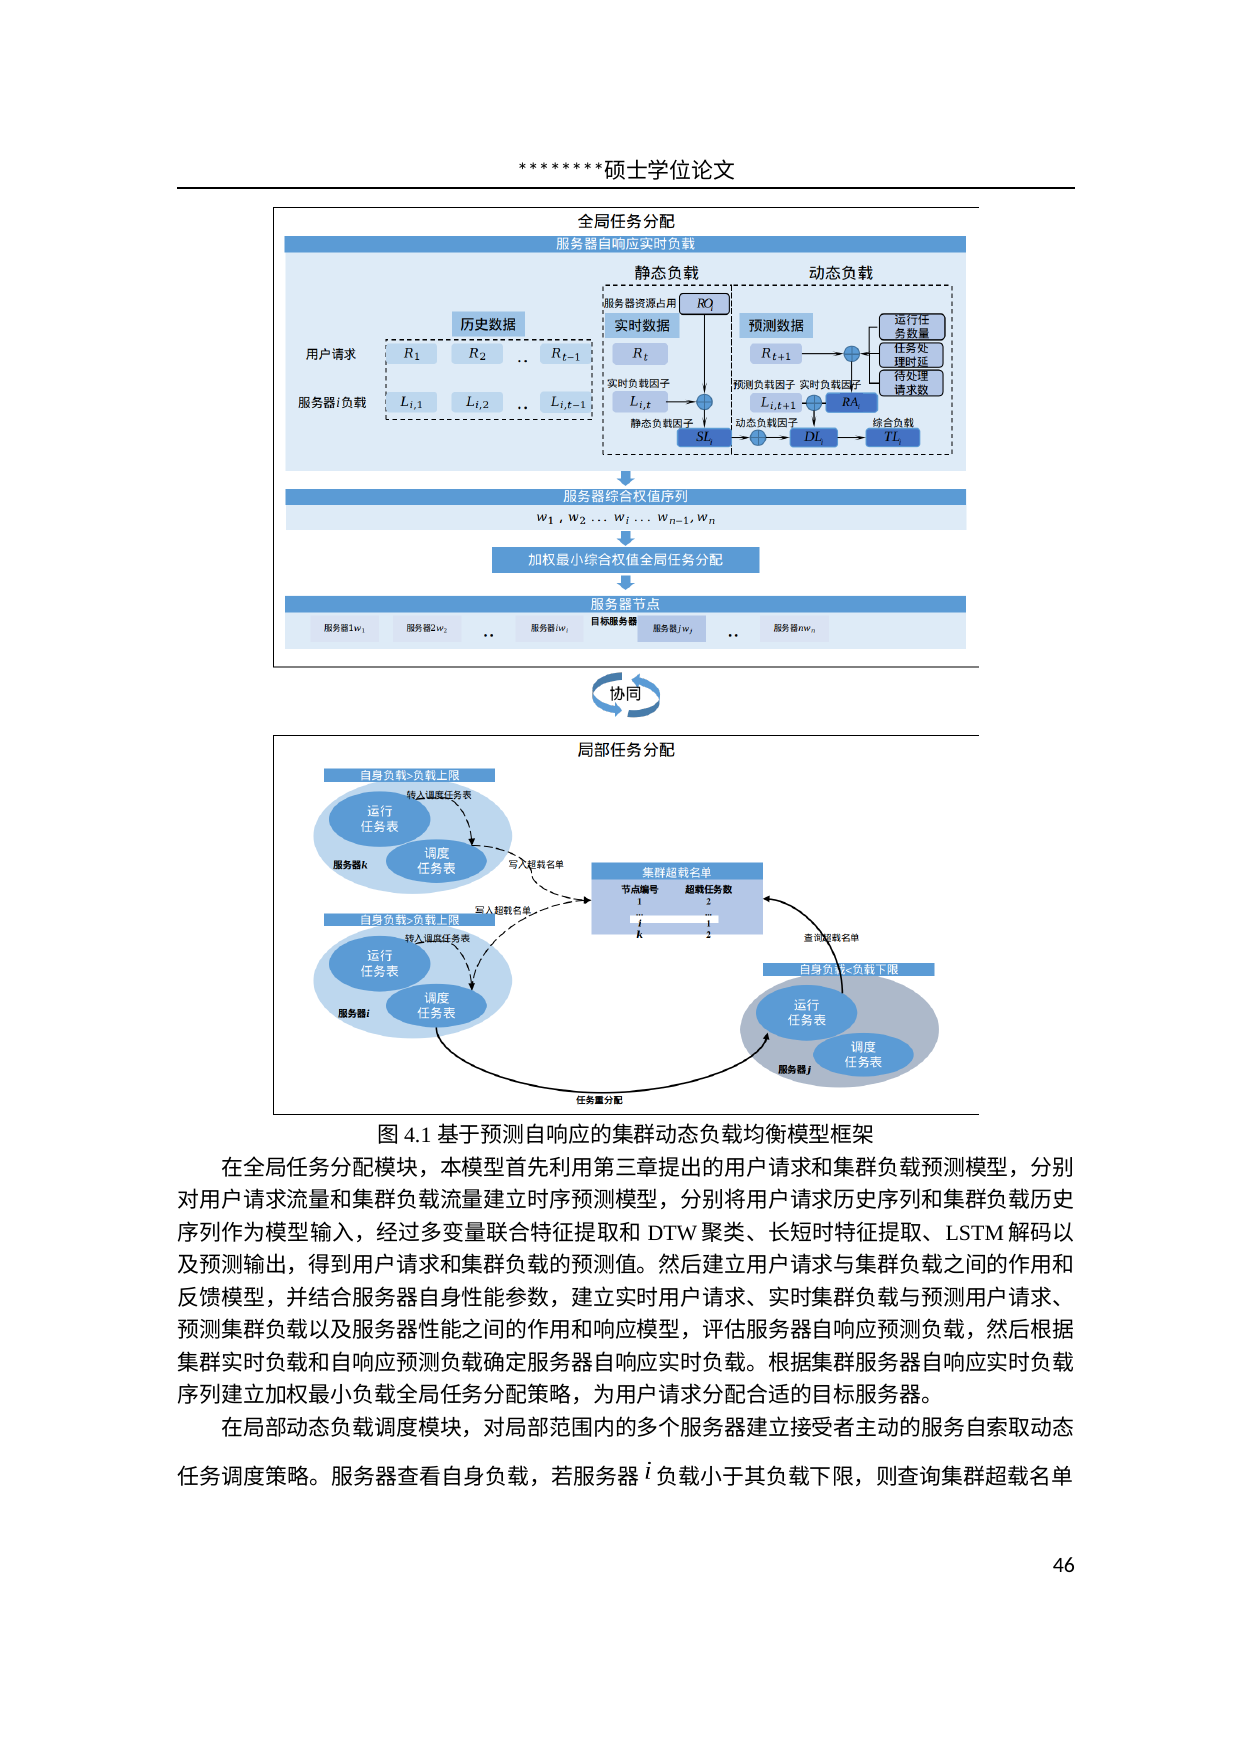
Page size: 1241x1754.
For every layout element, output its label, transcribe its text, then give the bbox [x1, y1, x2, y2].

picture [272, 206, 979, 1115]
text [177, 1409, 1075, 1507]
text 在全局任务分配模块，本模型首先利用第三章提出的用户请求和集群负载预测模型，分别对用户请求流量和集群负载流量建立时序预测模型，分别将用户请求历史序列和集群负载历史序列作为模型输入，经过多变量联合特征提取和DTW聚类、长短时特征提取、LSTM解码以及预测输出，得到用户请求和集群负载的预测值。然后建立用户请求与集群负载之间的作用和反馈模型，并结合服务器自身性能参数，建立实时用户请求、实时集群负载与预测用户请求、预测集群负载以及服务器性能之间的作用和响应模型，评估服务器自响应预测负载，然后根据集群实时负载和自响应预测负载确定服务器自响应实时负载。根据集群服务器自响应实时负载序列建立加权最小负载全局任务分配策略，为用户请求分配合适的目标服务器。 [177, 1149, 1075, 1409]
text 图4.1 基于预测自响应的集群动态负载均衡模型框架 [177, 1117, 1075, 1149]
